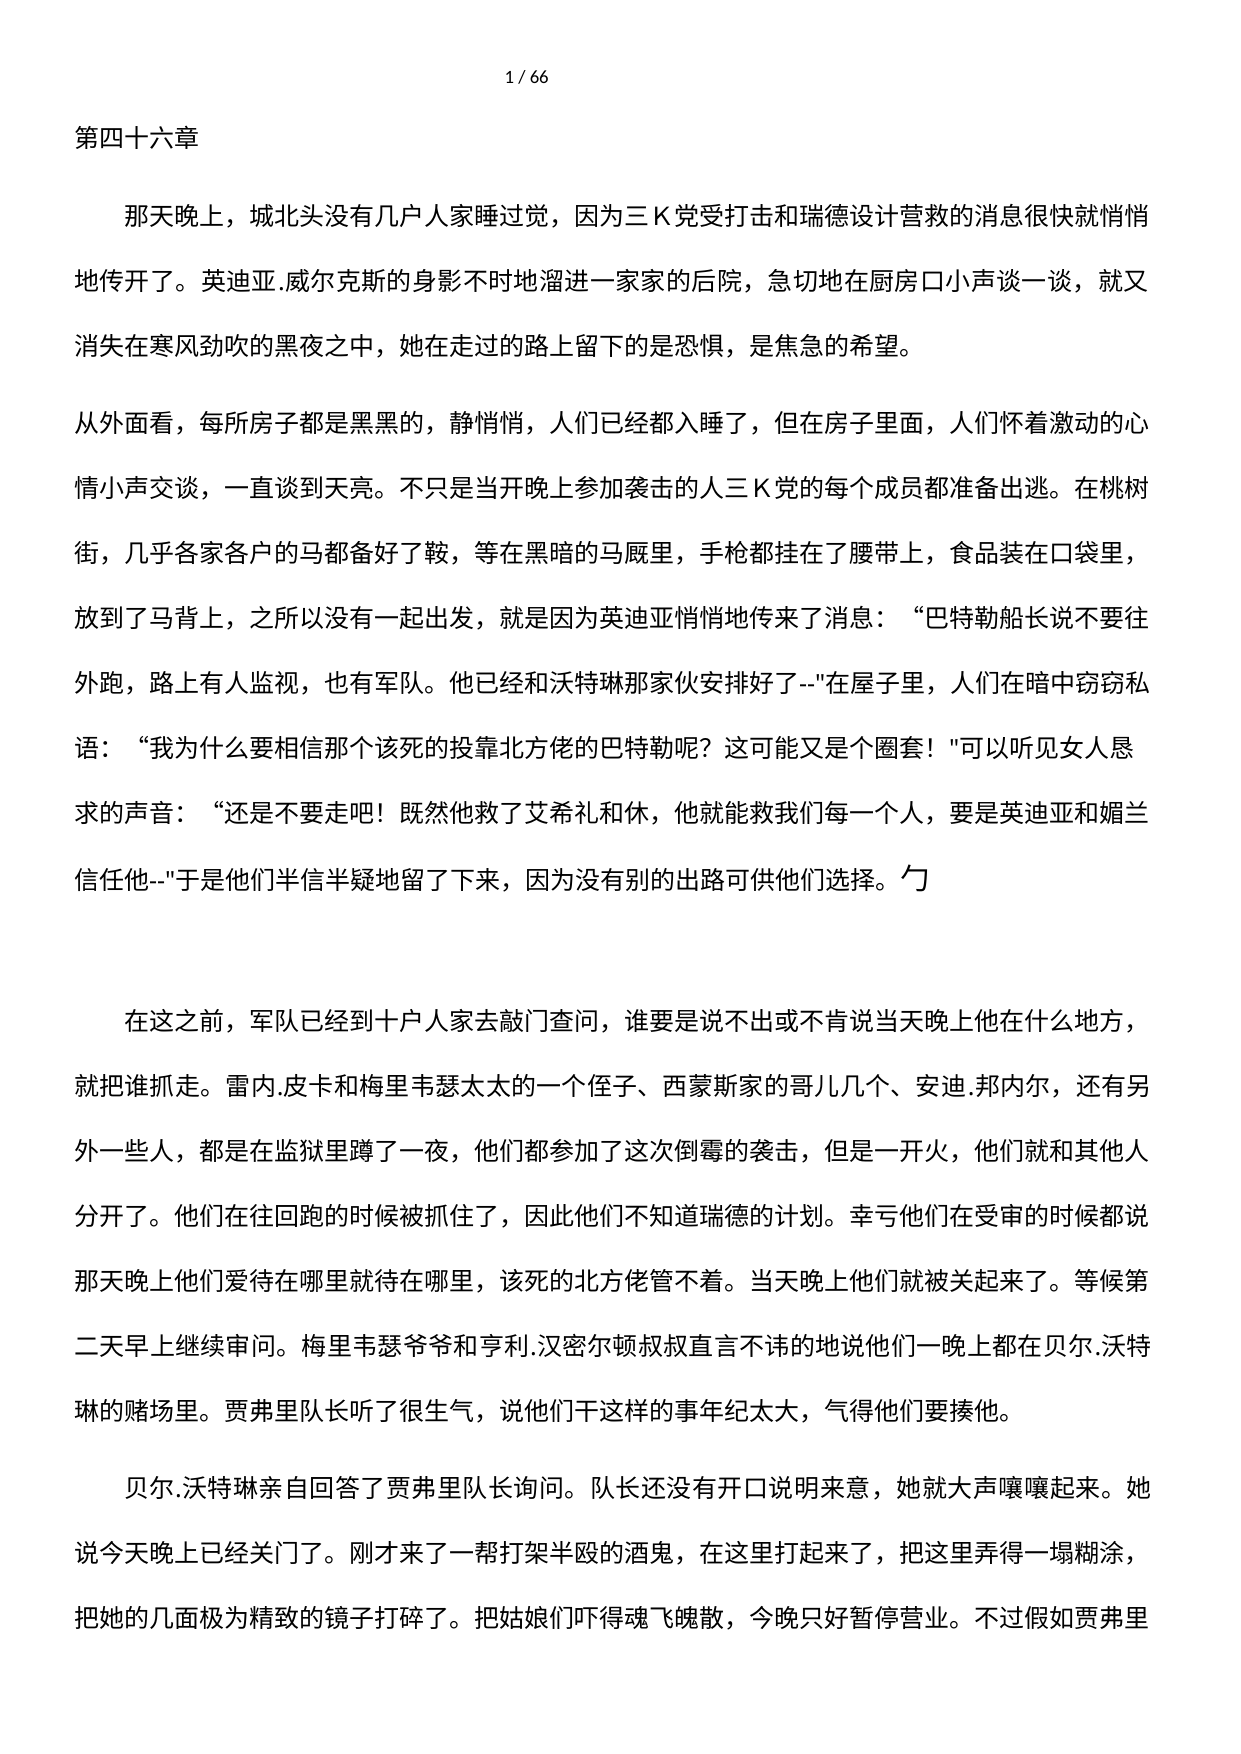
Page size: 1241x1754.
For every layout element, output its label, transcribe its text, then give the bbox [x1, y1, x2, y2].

text 第四十六章 [74, 104, 1152, 169]
text 从外面看，每所房子都是黑黑的，静悄悄，人们已经都入睡了，但在房子里面，人们怀着激动的心情小声交谈，一直谈到天亮。不只是当开晚上参加袭击的人三Ｋ党的每个成员都准备出逃。在桃树街，几乎各家各户的马都备好了鞍，等在黑暗的马厩里，手枪都挂在了腰带上，食品装在口袋里，放到了马背上，之所以没有一起出发，就是因为英迪亚悄悄地传来了消息：“巴特勒船长说不要往外跑，路上有人监视，也有军队。他已经和沃特琳那家伙安排好了--"在屋子里，人们在暗中窃窃私语：“我为什么要相信那个该死的投靠北方佬的巴特勒呢？这可能又是个圈套！"可以听见女人恳求的声音：“还是不要走吧！既然他救了艾希礼和休，他就能救我们每一个人，要是英迪亚和媚兰信任他--"于是他们半信半疑地留了下来，因为没有别的出路可供他们选择。勹 [74, 389, 1152, 909]
text 在这之前，军队已经到十户人家去敲门查问，谁要是说不出或不肯说当天晚上他在什么地方，就把谁抓走。雷内.皮卡和梅里韦瑟太太的一个侄子、西蒙斯家的哥儿几个、安迪.邦内尔，还有另外一些人，都是在监狱里蹲了一夜，他们都参加了这次倒霉的袭击，但是一开火，他们就和其他人分开了。他们在往回跑的时候被抓住了，因此他们不知道瑞德的计划。幸亏他们在受审的时候都说那天晚上他们爱待在哪里就待在哪里，该死的北方佬管不着。当天晚上他们就被关起来了。等候第二天早上继续审问。梅里韦瑟爷爷和亨利.汉密尔顿叔叔直言不讳的地说他们一晚上都在贝尔.沃特琳的赌场里。贾弗里队长听了很生气，说他们干这样的事年纪太大，气得他们要揍他。 [74, 987, 1152, 1442]
text 那天晚上，城北头没有几户人家睡过觉，因为三Ｋ党受打击和瑞德设计营救的消息很快就悄悄地传开了。英迪亚.威尔克斯的身影不时地溜进一家家的后院，急切地在厨房口小声谈一谈，就又消失在寒风劲吹的黑夜之中，她在走过的路上留下的是恐惧，是焦急的希望。 [74, 182, 1152, 377]
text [74, 1454, 1152, 1649]
